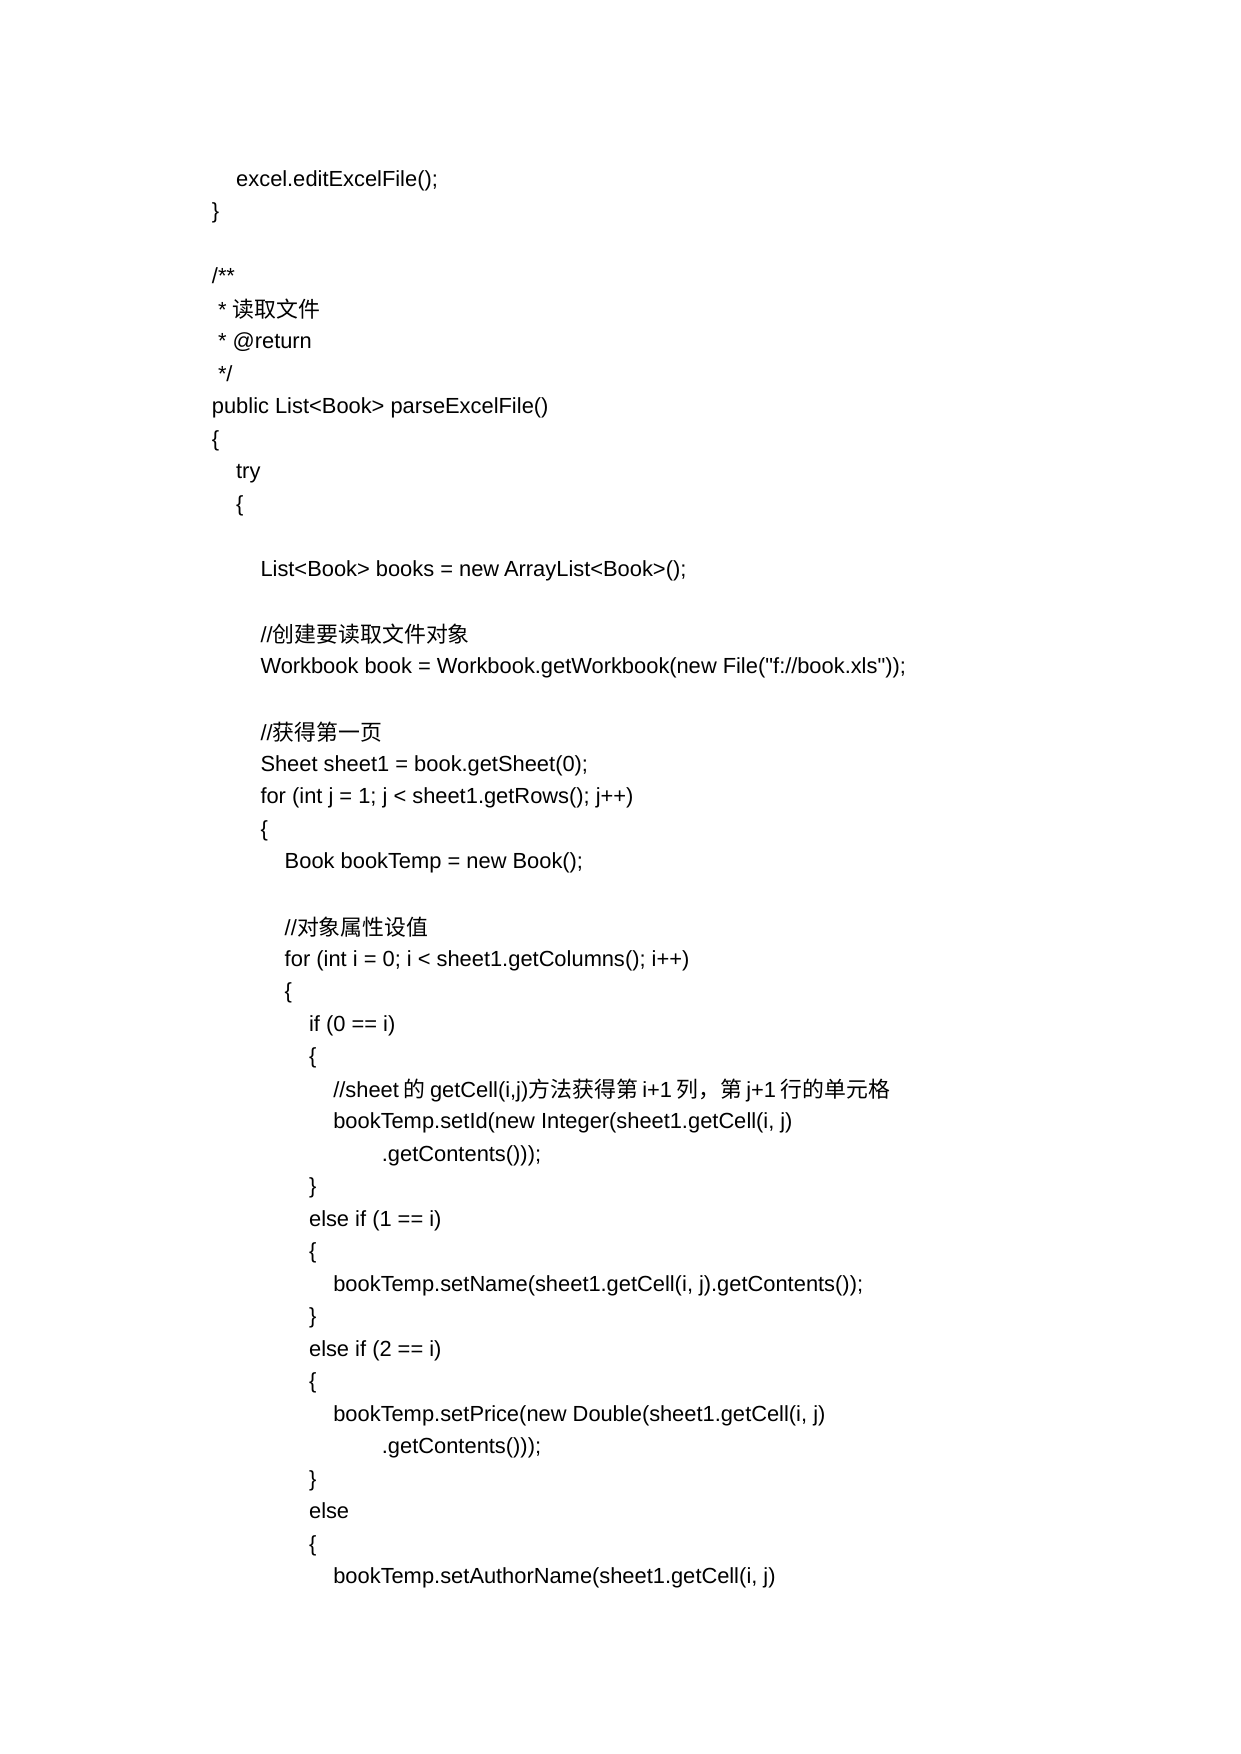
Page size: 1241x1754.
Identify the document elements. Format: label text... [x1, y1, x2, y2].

text { [187, 812, 1053, 844]
text List<Book> books = new ArrayList<Book>(); [187, 552, 1053, 584]
text if (0 == i) [187, 1007, 1053, 1039]
text } [187, 194, 1053, 227]
text Book bookTemp = new Book(); [187, 844, 1053, 877]
text bookTemp.setAuthorName(sheet1.getCell(i, j) [187, 1559, 1053, 1592]
text { [187, 1527, 1053, 1559]
text { [187, 1364, 1053, 1397]
text } [187, 1169, 1053, 1202]
text { [187, 1234, 1053, 1267]
text for (int i = 0; i < sheet1.getColumns(); i++) [187, 942, 1053, 974]
text //sheet的getCell(i,j)方法获得第i+1列，第j+1行的单元格 [187, 1072, 1053, 1104]
text else [187, 1494, 1053, 1527]
text else if (1 == i) [187, 1202, 1053, 1234]
text Sheet sheet1 = book.getSheet(0); [187, 747, 1053, 779]
text for (int j = 1; j < sheet1.getRows(); j++) [187, 779, 1053, 812]
text } [187, 1299, 1053, 1332]
text .getContents())); [187, 1429, 1053, 1462]
text .getContents())); [187, 1137, 1053, 1169]
text public List<Book> parseExcelFile() [187, 389, 1053, 422]
text //创建要读取文件对象 [187, 617, 1053, 649]
text //获得第一页 [187, 714, 1053, 747]
text try [187, 454, 1053, 487]
text bookTemp.setPrice(new Double(sheet1.getCell(i, j) [187, 1397, 1053, 1429]
text //对象属性设值 [187, 909, 1053, 942]
text { [187, 1039, 1053, 1072]
text */ [187, 357, 1053, 389]
text { [187, 974, 1053, 1007]
text * @return [187, 324, 1053, 357]
text * 读取文件 [187, 292, 1053, 324]
text Workbook book = Workbook.getWorkbook(new File("f://book.xls")); [187, 649, 1053, 682]
text /** [187, 259, 1053, 292]
text bookTemp.setName(sheet1.getCell(i, j).getContents()); [187, 1267, 1053, 1299]
text else if (2 == i) [187, 1332, 1053, 1364]
text excel.editExcelFile(); [187, 162, 1053, 194]
text { [187, 487, 1053, 519]
text { [187, 422, 1053, 454]
text } [187, 1462, 1053, 1494]
text bookTemp.setId(new Integer(sheet1.getCell(i, j) [187, 1104, 1053, 1137]
